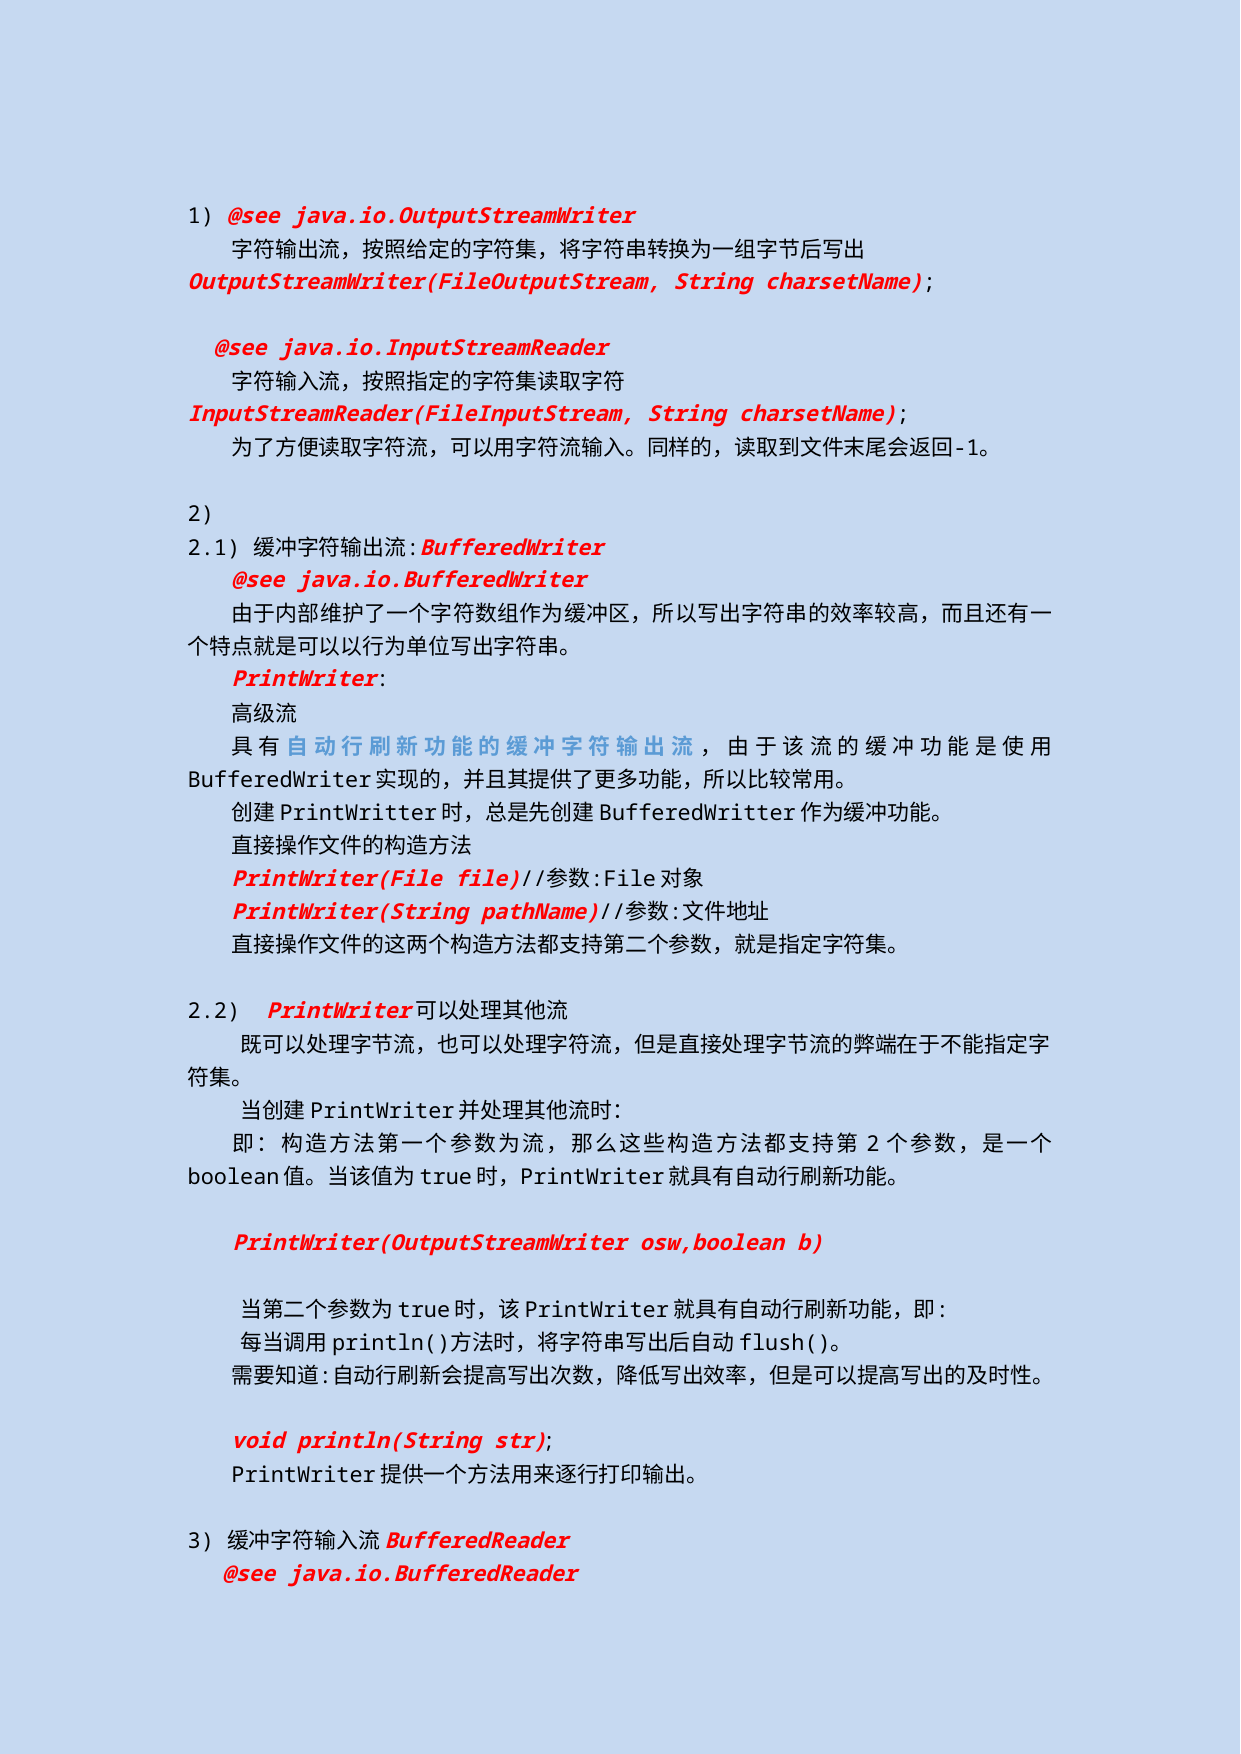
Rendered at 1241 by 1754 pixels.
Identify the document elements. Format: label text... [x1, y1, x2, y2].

text 2.2) PrintWriter可以处理其他流 [187, 993, 1053, 1026]
text 每当调用println()方法时，将字符串写出后自动flush()。 [187, 1324, 1053, 1357]
text 2) [187, 496, 1053, 529]
text PrintWriter: [187, 662, 1053, 695]
text 2.1) 缓冲字符输出流:BufferedWriter [187, 529, 1053, 562]
text @see java.io.BufferedReader [187, 1556, 1053, 1589]
text 需要知道:自动行刷新会提高写出次数，降低写出效率，但是可以提高写出的及时性。 [187, 1357, 1053, 1390]
text 具有自动行刷新功能的缓冲字符输出流，由于该流的缓冲功能是使用BufferedWriter实现的，并且其提供了更多功能，所以比较常用。 [187, 728, 1053, 794]
text 字符输出流，按照给定的字符集，将字符串转换为一组字节后写出 [187, 231, 1053, 264]
text 由于内部维护了一个字符数组作为缓冲区，所以写出字符串的效率较高，而且还有一个特点就是可以以行为单位写出字符串。 [187, 595, 1053, 662]
text PrintWriter(String pathName)//参数:文件地址 [187, 893, 1053, 927]
text 为了方便读取字符流，可以用字符流输入。同样的，读取到文件末尾会返回-1。 [187, 430, 1053, 463]
text 1) @see java.io.OutputStreamWriter [187, 198, 1053, 231]
text 3) 缓冲字符输入流BufferedReader [187, 1523, 1053, 1556]
text PrintWriter(OutputStreamWriter osw,boolean b) [187, 1225, 1053, 1258]
text @see java.io.InputStreamReader [187, 330, 1053, 363]
text 字符输入流，按照指定的字符集读取字符 [187, 363, 1053, 397]
text PrintWriter(File file)//参数:File对象 [187, 860, 1053, 893]
text PrintWriter提供一个方法用来逐行打印输出。 [187, 1457, 1053, 1490]
text 即：构造方法第一个参数为流，那么这些构造方法都支持第2个参数，是一个boolean值。当该值为true时，PrintWriter就具有自动行刷新功能。 [187, 1125, 1053, 1192]
text 直接操作文件的构造方法 [187, 827, 1053, 860]
text 高级流 [187, 695, 1053, 728]
text @see java.io.BufferedWriter [187, 562, 1053, 595]
text 创建PrintWritter时，总是先创建BufferedWritter作为缓冲功能。 [187, 794, 1053, 827]
text 直接操作文件的这两个构造方法都支持第二个参数，就是指定字符集。 [187, 927, 1053, 960]
text InputStreamReader(FileInputStream, String charsetName); [187, 397, 1053, 430]
text 既可以处理字节流，也可以处理字符流，但是直接处理字节流的弊端在于不能指定字符集。 [187, 1026, 1053, 1092]
text OutputStreamWriter(FileOutputStream, String charsetName); [187, 264, 1053, 297]
text 当第二个参数为true时，该PrintWriter就具有自动行刷新功能，即: [187, 1291, 1053, 1324]
text void println(String str); [187, 1423, 1053, 1457]
text 当创建PrintWriter并处理其他流时： [187, 1092, 1053, 1125]
